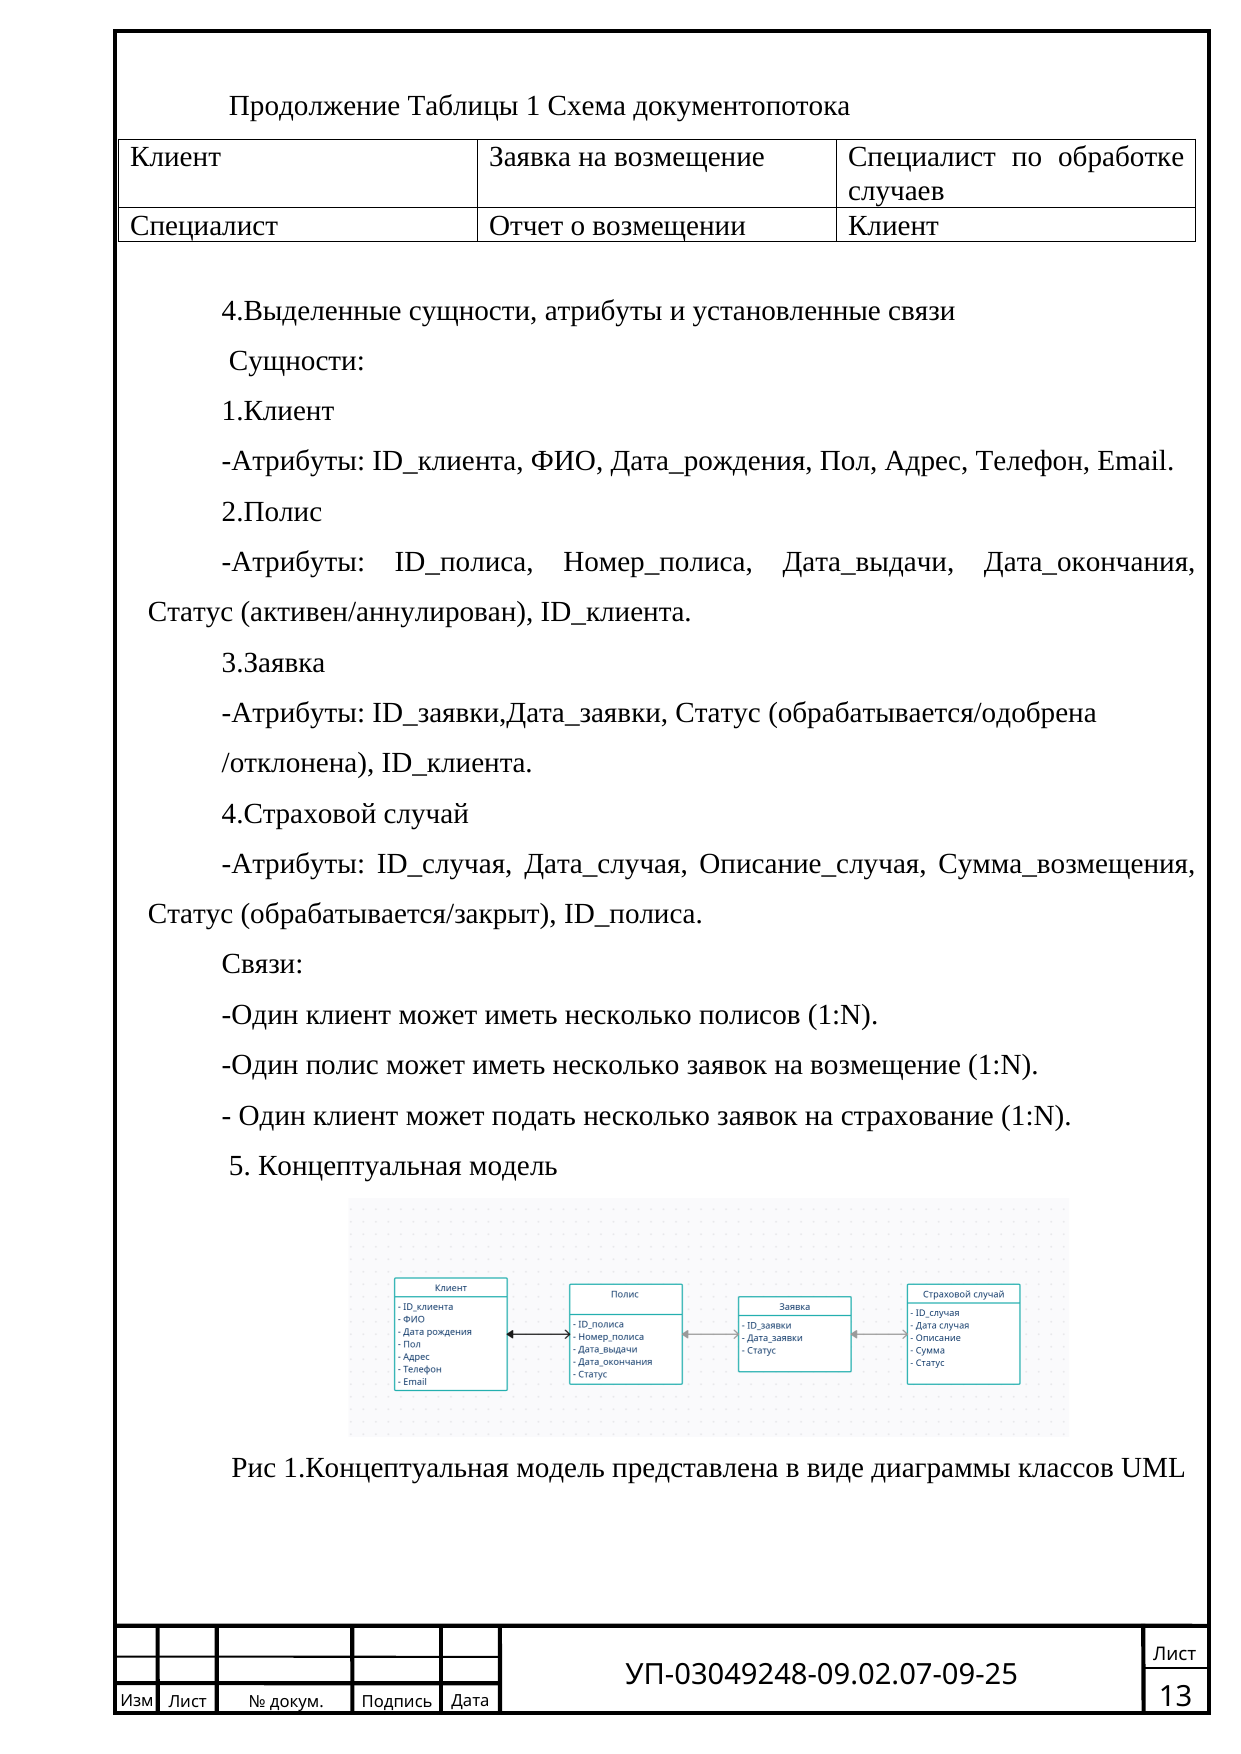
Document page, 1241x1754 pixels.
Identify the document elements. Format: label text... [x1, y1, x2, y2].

picture [348, 1198, 1070, 1437]
table_cell Клиент [837, 208, 1195, 241]
text Сущности: [148, 343, 1196, 376]
text /отклонена), ID_клиента. [148, 745, 1196, 779]
text - Один клиент может подать несколько заявок на страхование (1:N). [148, 1098, 1196, 1131]
text 4.Страховой случай [148, 796, 1196, 829]
text Рис 1.Концептуальная модель представлена в виде диаграммы классов UML [148, 1451, 1196, 1484]
text 2.Полис [148, 494, 1196, 527]
text -Один клиент может иметь несколько полисов (1:N). [148, 997, 1196, 1031]
text -Атрибуты: ID_случая, Дата_случая, Описание_случая, Сумма_возмещения, Статус (обрабатывается/закрыт), ID_полиса. [148, 846, 1196, 930]
table_header Клиент [119, 140, 477, 207]
text 5. Концептуальная модель [148, 1148, 1196, 1181]
text -Атрибуты: ID_заявки,Дата_заявки, Статус (обрабатывается/одобрена [148, 695, 1196, 729]
table_cell Специалист [119, 208, 477, 241]
table_cell Отчет о возмещении [478, 208, 836, 241]
text Продолжение Таблицы 1 Схема документопотока [148, 88, 1196, 122]
text Связи: [148, 947, 1196, 980]
text 4.Выделенные сущности, атрибуты и установленные связи [148, 293, 1196, 326]
text -Атрибуты: ID_клиента, ФИО, Дата_рождения, Пол, Адрес, Телефон, Email. [148, 443, 1196, 477]
text 1.Клиент [148, 393, 1196, 427]
text 3.Заявка [148, 645, 1196, 678]
text -Атрибуты: ID_полиса, Номер_полиса, Дата_выдачи, Дата_окончания, Статус (активен/аннулирован), ID_клиента. [148, 544, 1196, 628]
table_header Заявка на возмещение [478, 140, 836, 207]
text -Один полис может иметь несколько заявок на возмещение (1:N). [148, 1047, 1196, 1081]
table_header Специалист по обработке случаев [837, 140, 1195, 207]
